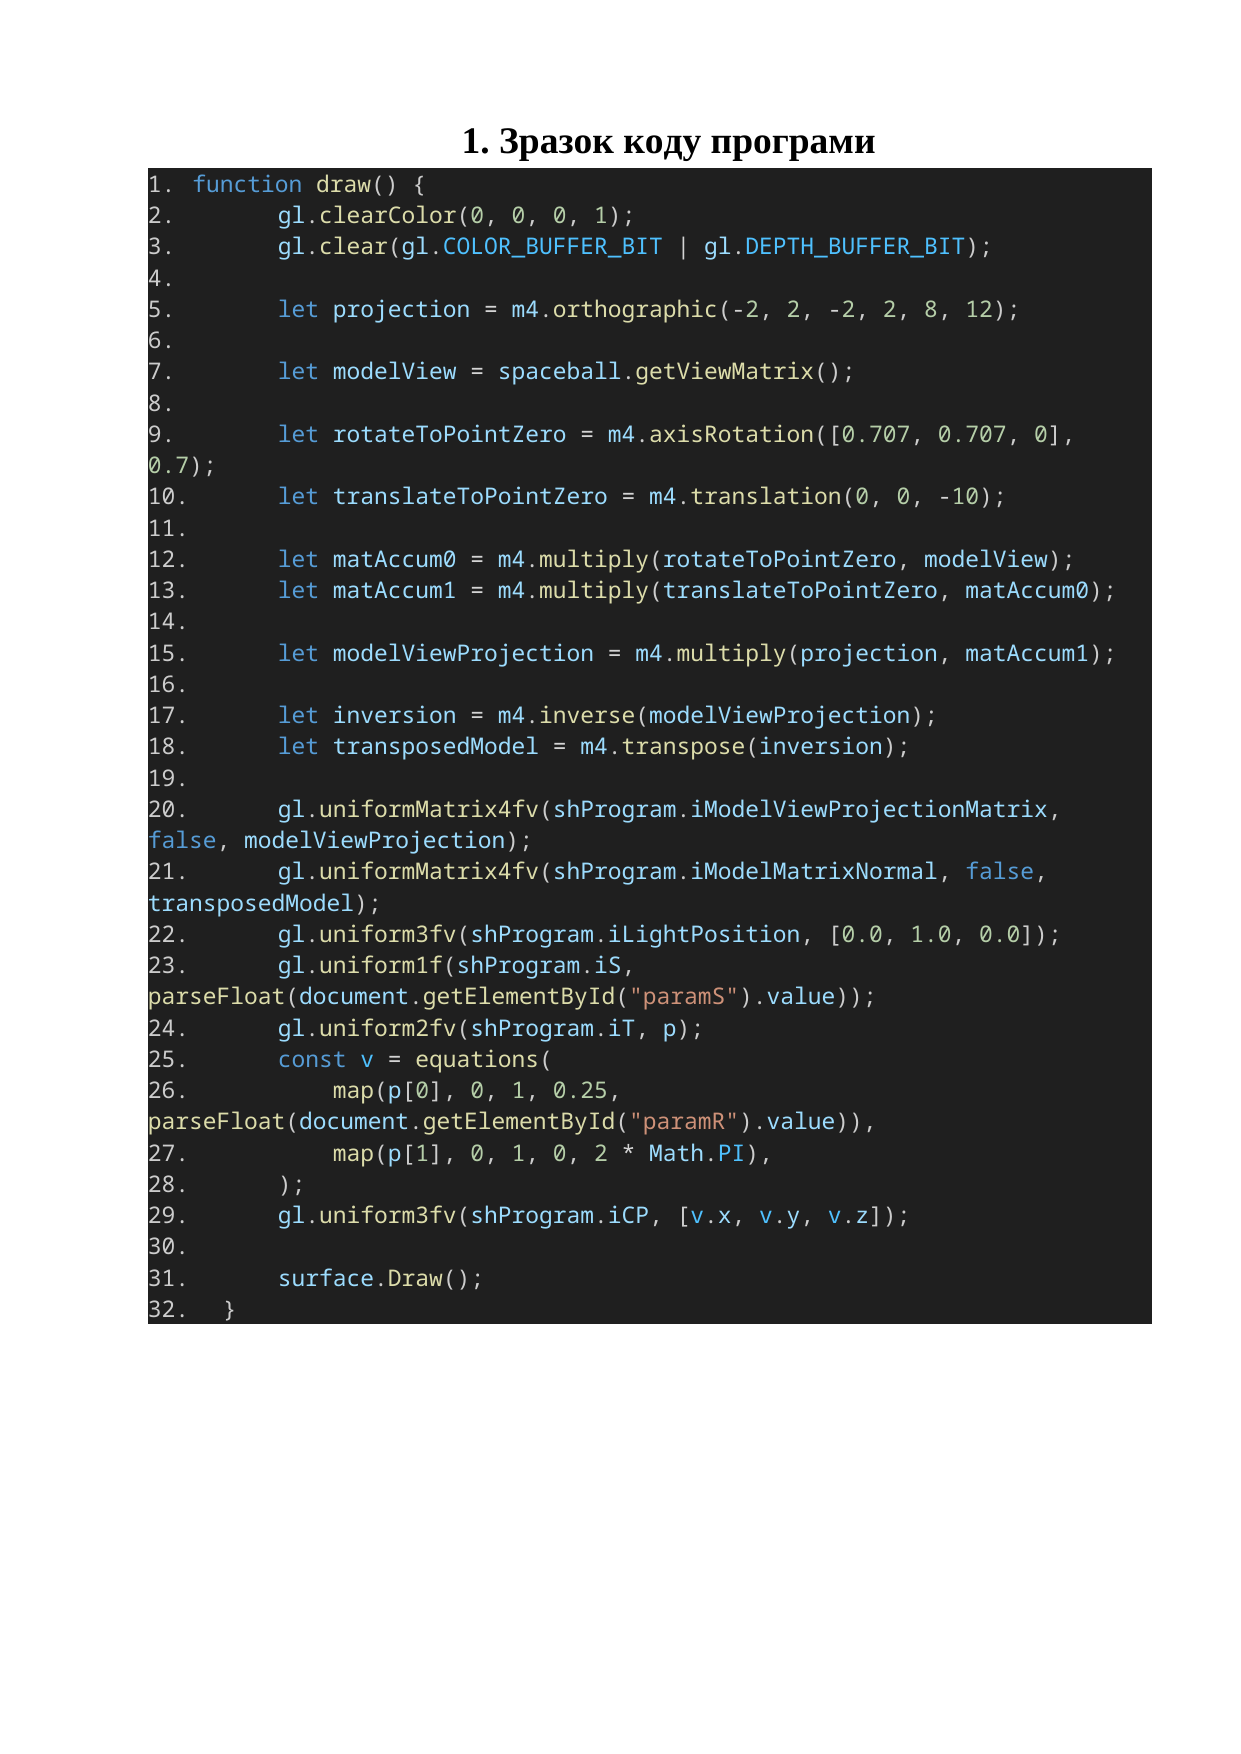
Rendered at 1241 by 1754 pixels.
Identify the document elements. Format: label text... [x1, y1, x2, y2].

list let translateToPointZero = m4.translation(0, 0, -10); [148, 480, 1152, 511]
list map(p[1], 0, 1, 0, 2 * Math.PI), [148, 1136, 1152, 1168]
list gl.uniform3fv(shProgram.iLightPosition, [0.0, 1.0, 0.0]); [148, 918, 1152, 949]
list gl.uniform1f(shProgram.iS, parseFloat(document.getElementById("paramS").value)); [148, 949, 1152, 1011]
list const v = equations( [148, 1043, 1152, 1074]
list gl.uniformMatrix4fv(shProgram.iModelViewProjectionMatrix, false, modelViewProjection); [148, 793, 1152, 855]
list let inversion = m4.inverse(modelViewProjection); [148, 699, 1152, 730]
list function draw() { [148, 168, 1152, 199]
list } [148, 1293, 1152, 1324]
list surface.Draw(); [148, 1261, 1152, 1293]
list gl.uniform2fv(shProgram.iT, p); [148, 1011, 1152, 1043]
list let transposedModel = m4.transpose(inversion); [148, 730, 1152, 761]
list gl.clearColor(0, 0, 0, 1); [148, 199, 1152, 230]
list ); [148, 1168, 1152, 1199]
list let modelViewProjection = m4.multiply(projection, matAccum1); [148, 636, 1152, 668]
list let rotateToPointZero = m4.axisRotation([0.707, 0.707, 0], 0.7); [148, 418, 1152, 480]
list gl.uniformMatrix4fv(shProgram.iModelMatrixNormal, false, transposedModel); [148, 855, 1152, 918]
list map(p[0], 0, 1, 0.25, parseFloat(document.getElementById("paramR").value)), [148, 1074, 1152, 1136]
list let matAccum0 = m4.multiply(rotateToPointZero, modelView); [148, 543, 1152, 574]
list let modelView = spaceball.getViewMatrix(); [148, 355, 1152, 386]
list gl.uniform3fv(shProgram.iCP, [v.x, v.y, v.z]); [148, 1199, 1152, 1230]
list let projection = m4.orthographic(-2, 2, -2, 2, 8, 12); [148, 293, 1152, 324]
list Зразок коду програми [185, 118, 1152, 161]
list let matAccum1 = m4.multiply(translateToPointZero, matAccum0); [148, 574, 1152, 605]
list gl.clear(gl.COLOR_BUFFER_BIT | gl.DEPTH_BUFFER_BIT); [148, 230, 1152, 261]
